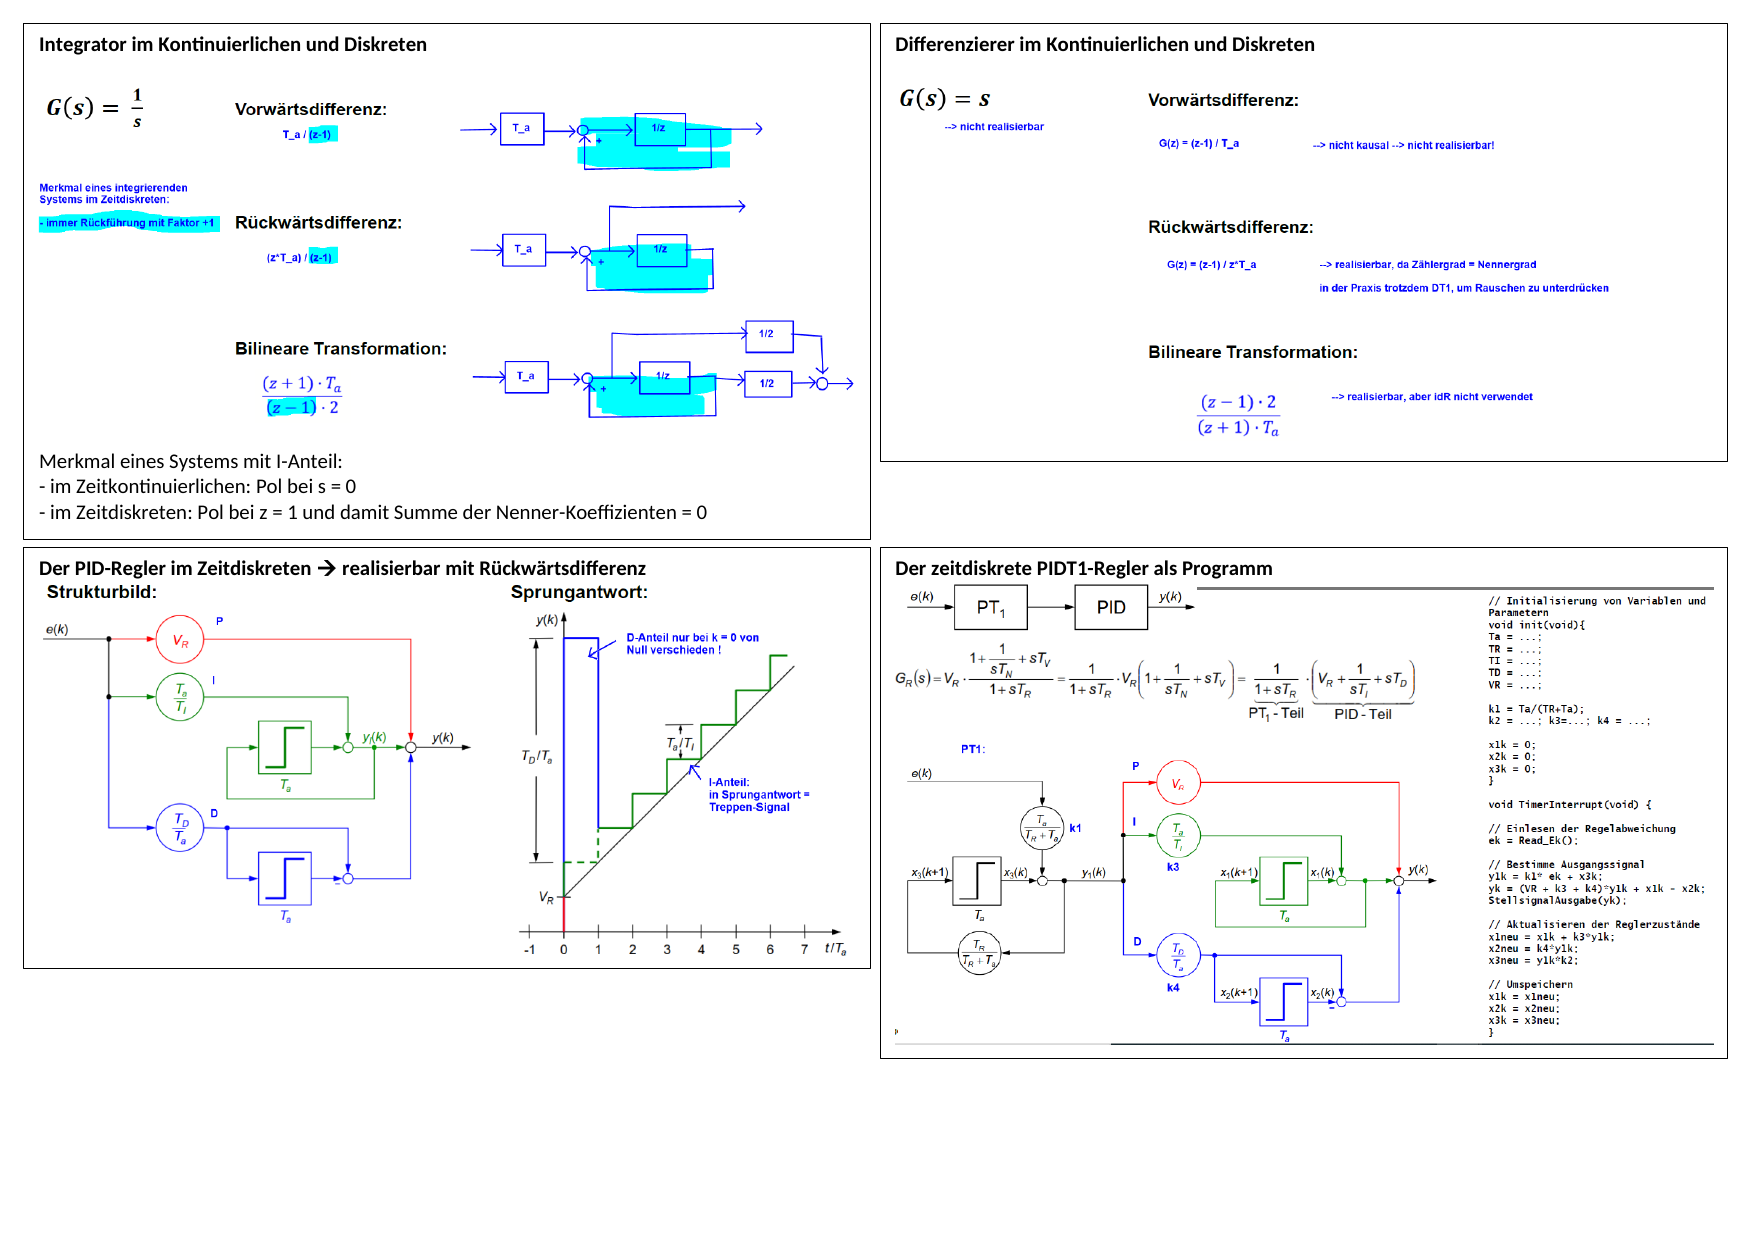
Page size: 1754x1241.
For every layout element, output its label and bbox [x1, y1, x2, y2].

picture [895, 82, 1612, 441]
picture [38, 82, 855, 423]
picture [38, 580, 855, 961]
picture [895, 580, 1714, 1045]
